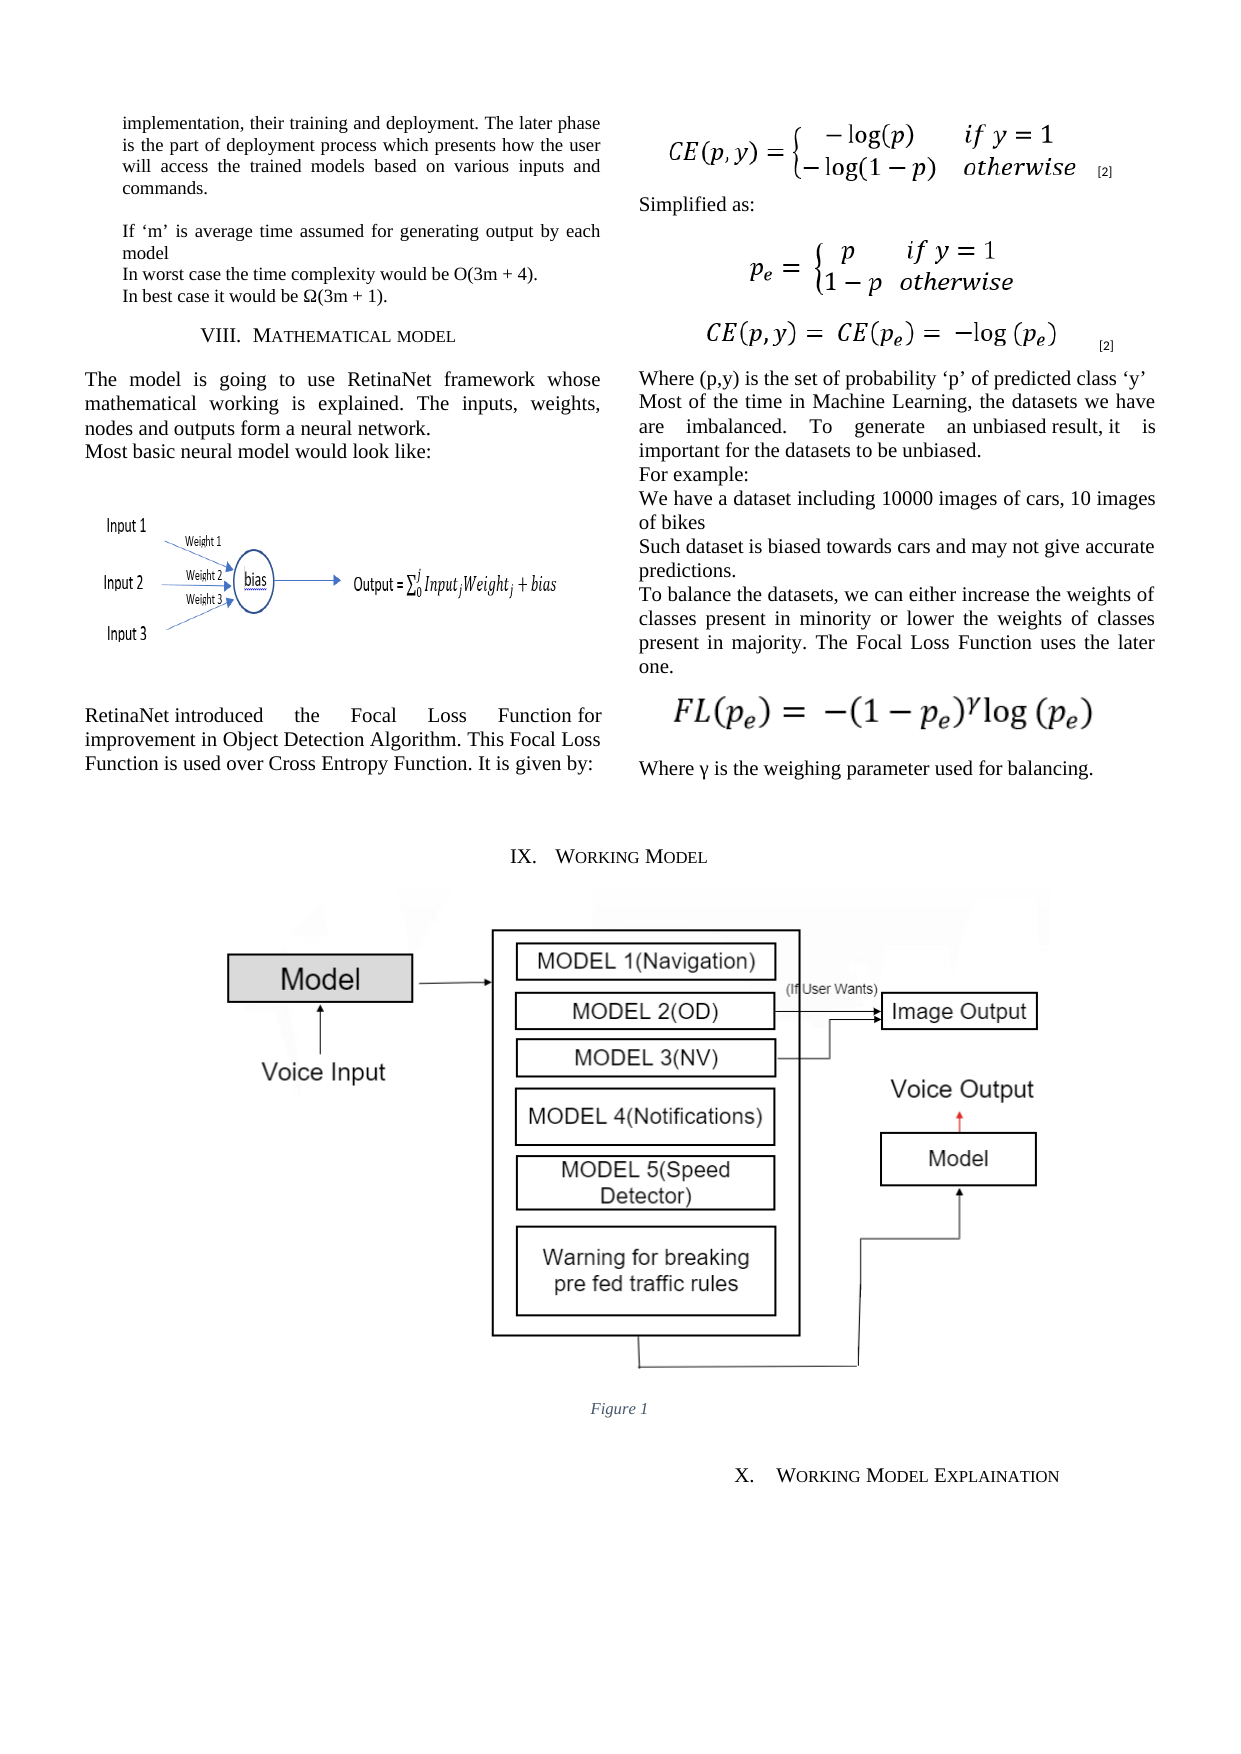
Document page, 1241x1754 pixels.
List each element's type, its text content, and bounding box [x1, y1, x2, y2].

text The model is going to use RetinaNet framework whose mathematical working is explained. The inputs, weights, nodes and outputs form a neural network. [84, 367, 601, 439]
picture [638, 216, 1094, 360]
text Such dataset is biased towards cars and may not give accurate predictions. [639, 534, 1156, 582]
text Figure 1 [84, 1399, 1156, 1418]
text In best case it would be Ω(3m + 1). [122, 285, 601, 306]
text Most basic neural model would look like: [84, 439, 601, 463]
text If ‘m’ is average time assumed for generating output by each model [122, 220, 601, 263]
subtitle Working Model Explaination [648, 1463, 1156, 1487]
text Where γ is the weighing parameter used for balancing. [639, 756, 1156, 780]
subtitle Mathematical model [75, 323, 601, 347]
picture [190, 888, 1050, 1399]
text Where (p,y) is the set of probability ‘p’ of predicted class ‘y’ [639, 365, 1156, 389]
text We have a dataset including 10000 images of cars, 10 images of bikes [639, 486, 1156, 534]
subtitle Working Model [75, 844, 1156, 868]
picture [84, 486, 571, 670]
text Simplified as: [639, 192, 1156, 216]
picture [638, 678, 1112, 750]
picture [638, 112, 1098, 187]
text For example: [639, 462, 1156, 486]
text To balance the datasets, we can either increase the weights of classes present in minority or lower the weights of classes present in majority. The Focal Loss Function uses the later one. [639, 582, 1156, 678]
text RetinaNet introduced the Focal Loss Function for improvement in Object Detection Algorithm. This Focal Loss Function is used over Cross Entropy Function. It is given by: [84, 703, 601, 775]
text Most of the time in Machine Learning, the datasets we have are imbalanced. To generate an unbiased result, it is important for the datasets to be unbiased. [639, 389, 1156, 462]
text In worst case the time complexity would be O(3m + 4). [122, 263, 601, 285]
